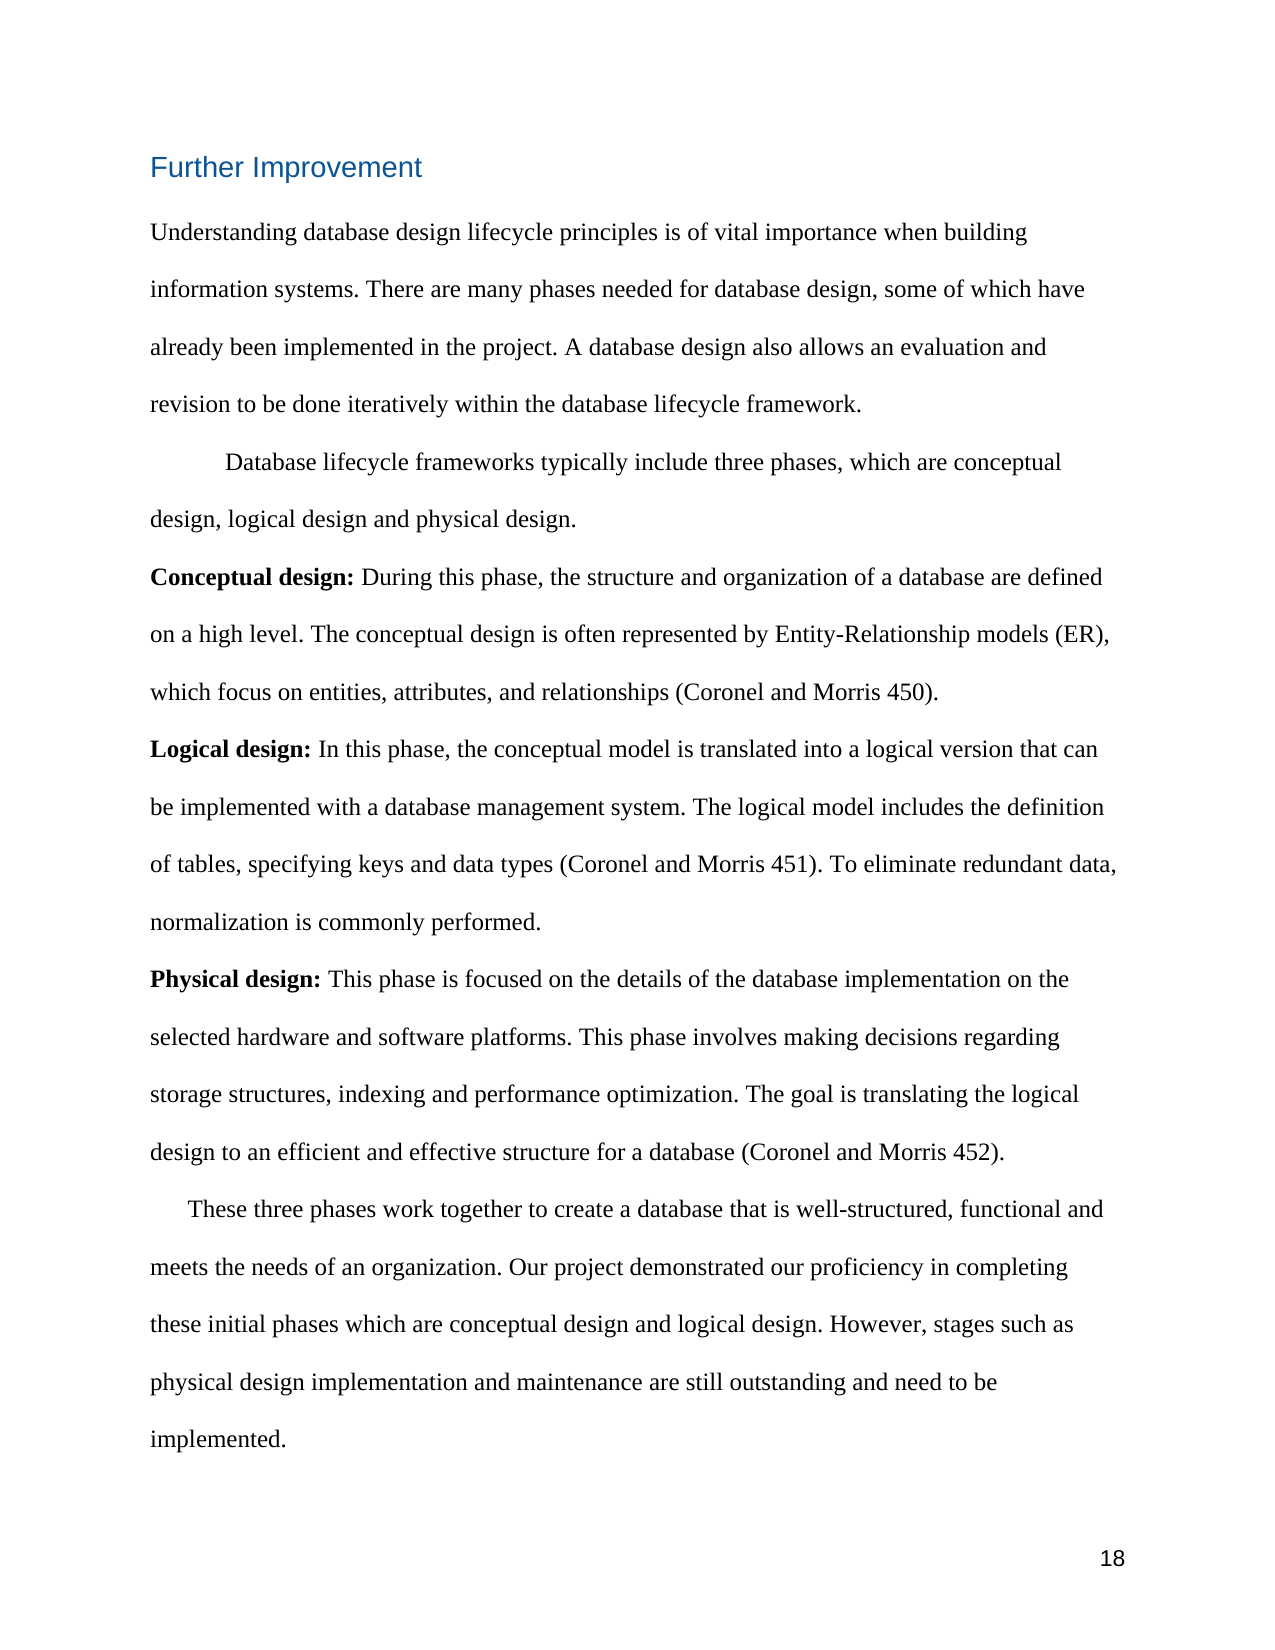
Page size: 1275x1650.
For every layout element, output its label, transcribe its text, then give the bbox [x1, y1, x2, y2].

text Logical design: In this phase, the conceptual model is translated into a logical version that can be implemented with a database management system. The logical model includes the definition of tables, specifying keys and data types (Coronel and Morris 451). To eliminate redundant data, normalization is commonly performed. [150, 734, 1125, 936]
text Physical design: This phase is focused on the details of the database implementation on the selected hardware and software platforms. This phase involves making decisions regarding storage structures, indexing and performance optimization. The goal is translating the logical design to an efficient and effective structure for a database (Coronel and Morris 452). [150, 964, 1125, 1166]
text Understanding database design lifecycle principles is of vital importance when building information systems. There are many phases needed for database design, some of which have already been implemented in the project. A database design also allows an evaluation and revision to be done iteratively within the database lifecycle framework. [150, 217, 1125, 418]
text Database lifecycle frameworks typically include three phases, which are conceptual design, logical design and physical design. [150, 447, 1125, 533]
text These three phases work together to create a database that is well-structured, functional and meets the needs of an organization. Our project demonstrated our proficiency in completing these initial phases which are conceptual design and logical design. However, stages such as physical design implementation and maintenance are still outstanding and need to be implemented. [150, 1194, 1125, 1453]
text Conceptual design: During this phase, the structure and organization of a database are defined on a high level. The conceptual design is often represented by Entity-Relationship models (ER), which focus on entities, attributes, and relationships (Coronel and Morris 450). [150, 562, 1125, 706]
subtitle Further Improvement [150, 150, 1125, 183]
